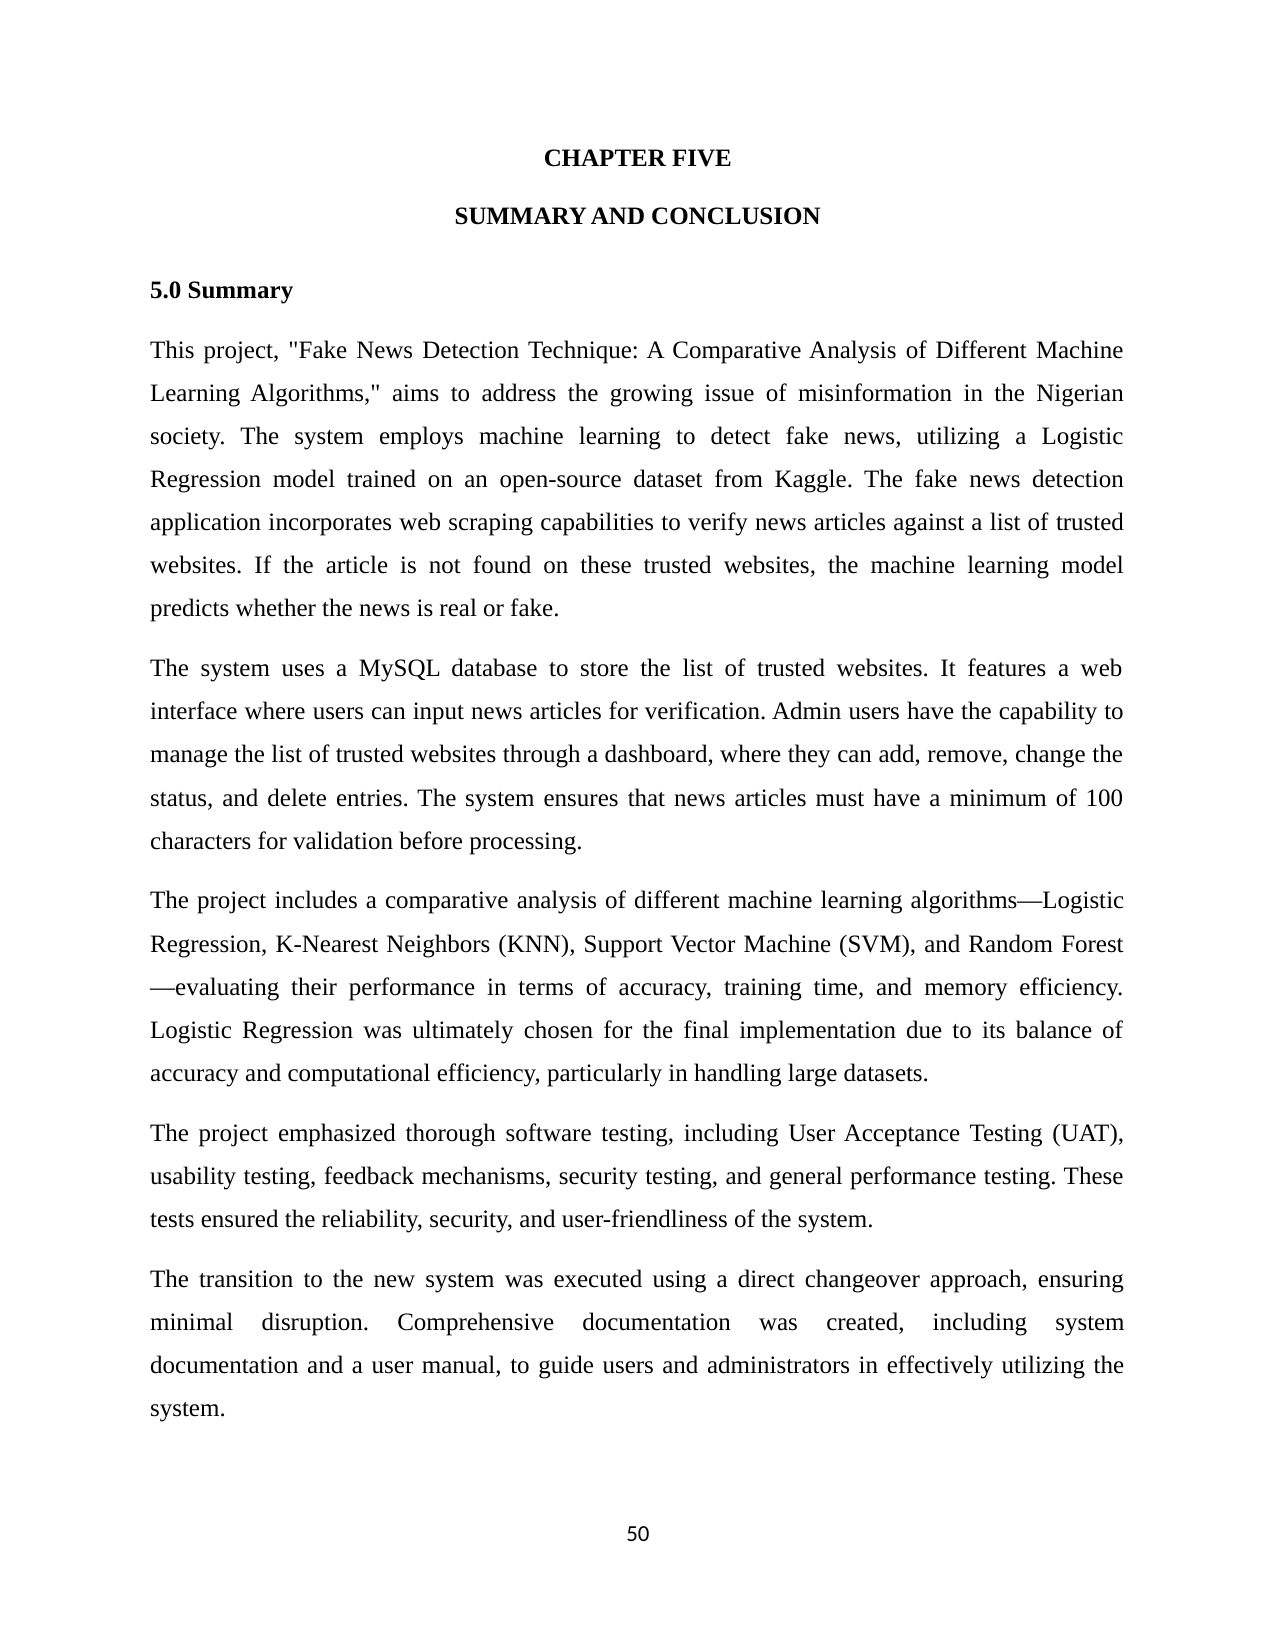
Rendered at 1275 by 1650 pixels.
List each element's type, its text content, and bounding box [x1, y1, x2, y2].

subtitle 5.0 Summary [150, 275, 1125, 304]
text The project emphasized thorough software testing, including User Acceptance Testing (UAT), usability testing, feedback mechanisms, security testing, and general performance testing. These tests ensured the reliability, security, and user-friendliness of the system. [150, 1118, 1125, 1233]
text SUMMARY AND CONCLUSION [150, 201, 1125, 229]
text The transition to the new system was executed using a direct changeover approach, ensuring minimal disruption. Comprehensive documentation was created, including system documentation and a user manual, to guide users and administrators in effectively utilizing the system. [150, 1264, 1125, 1422]
text The project includes a comparative analysis of different machine learning algorithms—Logistic Regression, K-Nearest Neighbors (KNN), Support Vector Machine (SVM), and Random Forest—evaluating their performance in terms of accuracy, training time, and memory efficiency. Logistic Regression was ultimately chosen for the final implementation due to its balance of accuracy and computational efficiency, particularly in handling large datasets. [150, 886, 1125, 1087]
subtitle CHAPTER FIVE [150, 143, 1125, 172]
text This project, "Fake News Detection Technique: A Comparative Analysis of Different Machine Learning Algorithms," aims to address the growing issue of misinformation in the Nigerian society. The system employs machine learning to detect fake news, utilizing a Logistic Regression model trained on an open-source dataset from Kaggle. The fake news detection application incorporates web scraping capabilities to verify news articles against a list of trusted websites. If the article is not found on these trusted websites, the machine learning model predicts whether the news is real or fake. [150, 318, 1125, 622]
text The system uses a MySQL database to store the list of trusted websites. It features a web interface where users can input news articles for verification. Admin users have the capability to manage the list of trusted websites through a dashboard, where they can add, remove, change the status, and delete entries. The system ensures that news articles must have a minimum of 100 characters for validation before processing. [150, 653, 1125, 854]
